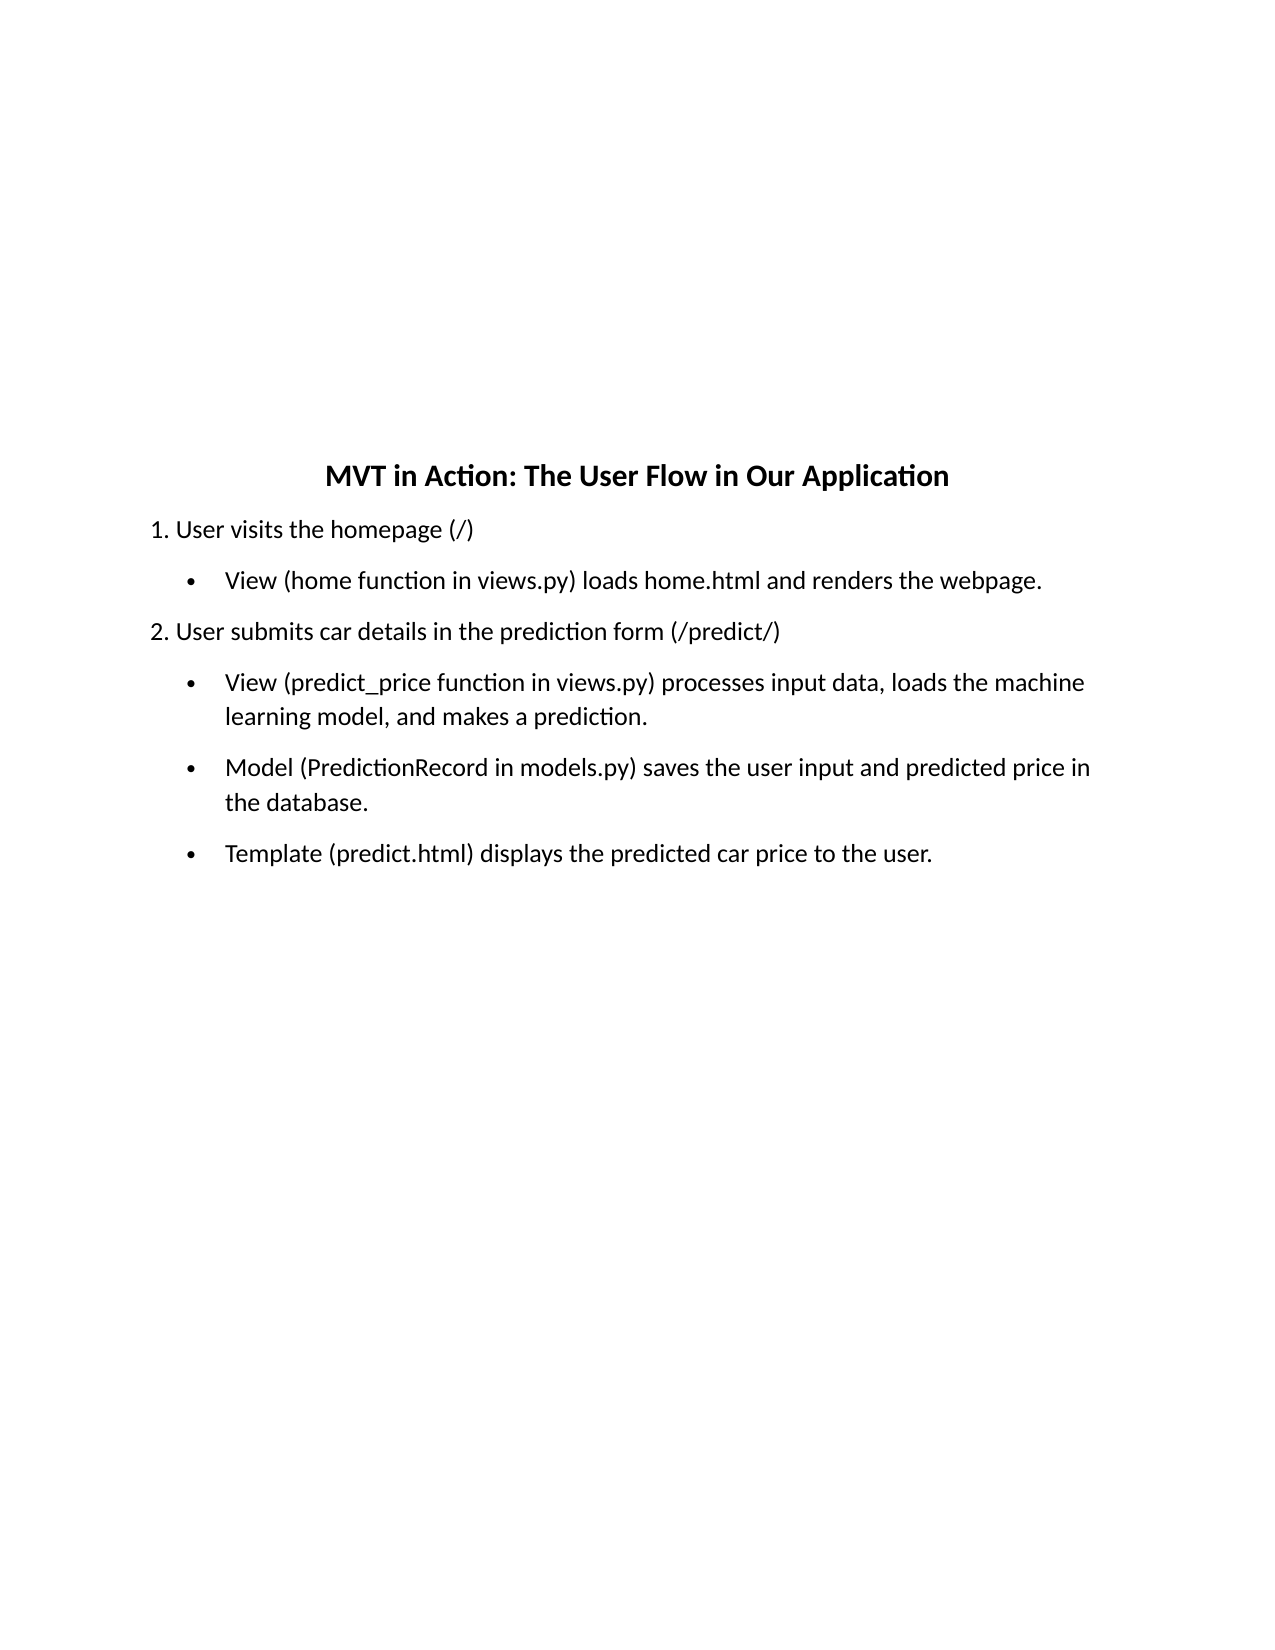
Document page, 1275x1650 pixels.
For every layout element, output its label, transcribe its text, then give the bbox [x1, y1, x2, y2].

list Template (predict.html) displays the predicted car price to the user. [187, 837, 1125, 868]
text 2. User submits car details in the prediction form (/predict/) [150, 615, 1125, 647]
text 1. User visits the homepage (/) [150, 513, 1125, 545]
text MVT in Action: The User Flow in Our Application [150, 456, 1125, 494]
list View (home function in views.py) loads home.html and renders the webpage. [187, 564, 1125, 596]
list Model (PredictionRecord in models.py) saves the user input and predicted price in the database. [187, 751, 1125, 817]
list View (predict_price function in views.py) processes input data, loads the machine learning model, and makes a prediction. [187, 666, 1125, 732]
